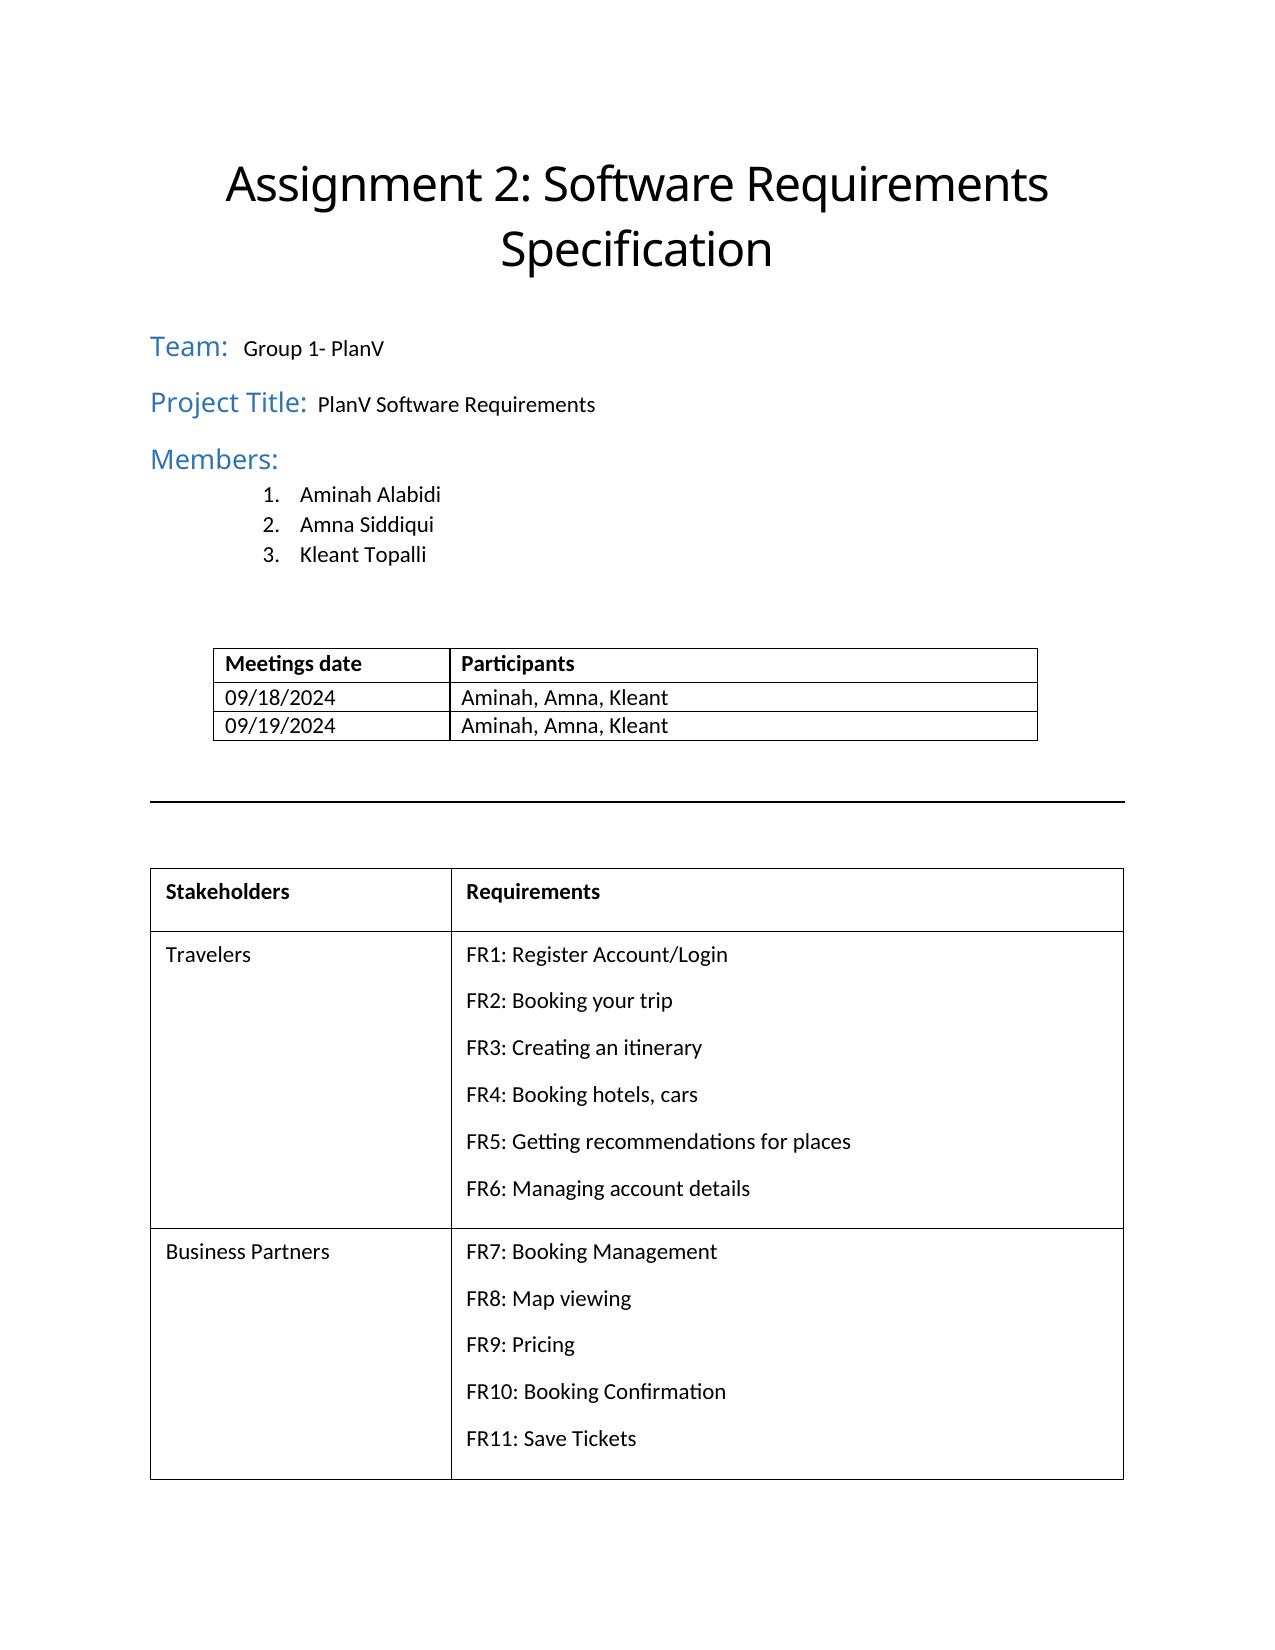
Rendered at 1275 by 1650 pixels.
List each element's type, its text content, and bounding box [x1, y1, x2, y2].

text Project Title: PlanV Software Requirements [150, 384, 1125, 421]
list Aminah Alabidi [262, 480, 1125, 508]
table_cell 09/19/2024 [214, 712, 449, 740]
subtitle Members: [150, 440, 1125, 477]
table_header Participants [451, 649, 1037, 682]
title Assignment 2: Software Requirements Specification [150, 150, 1125, 281]
table_cell FR1: Register Account/Login FR2: Booking your trip FR3: Creating an itinerary FR4: Booking hotels, cars FR5: Getting recommendations for places FR6: Managing account details [452, 932, 1123, 1228]
table_header Requirements [452, 869, 1123, 931]
table_cell Aminah, Amna, Kleant [451, 683, 1037, 711]
list Amna Siddiqui [262, 510, 1125, 538]
list Kleant Topalli [262, 541, 1125, 569]
table_cell 09/18/2024 [214, 683, 449, 711]
text Team: Group 1- PlanV [150, 327, 1125, 364]
table_header Meetings date [214, 649, 449, 682]
table_cell Aminah, Amna, Kleant [451, 712, 1037, 740]
table_header Stakeholders [151, 869, 451, 931]
table_cell Travelers [151, 932, 451, 1228]
table_cell Business Partners [151, 1229, 451, 1479]
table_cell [452, 1229, 1123, 1479]
